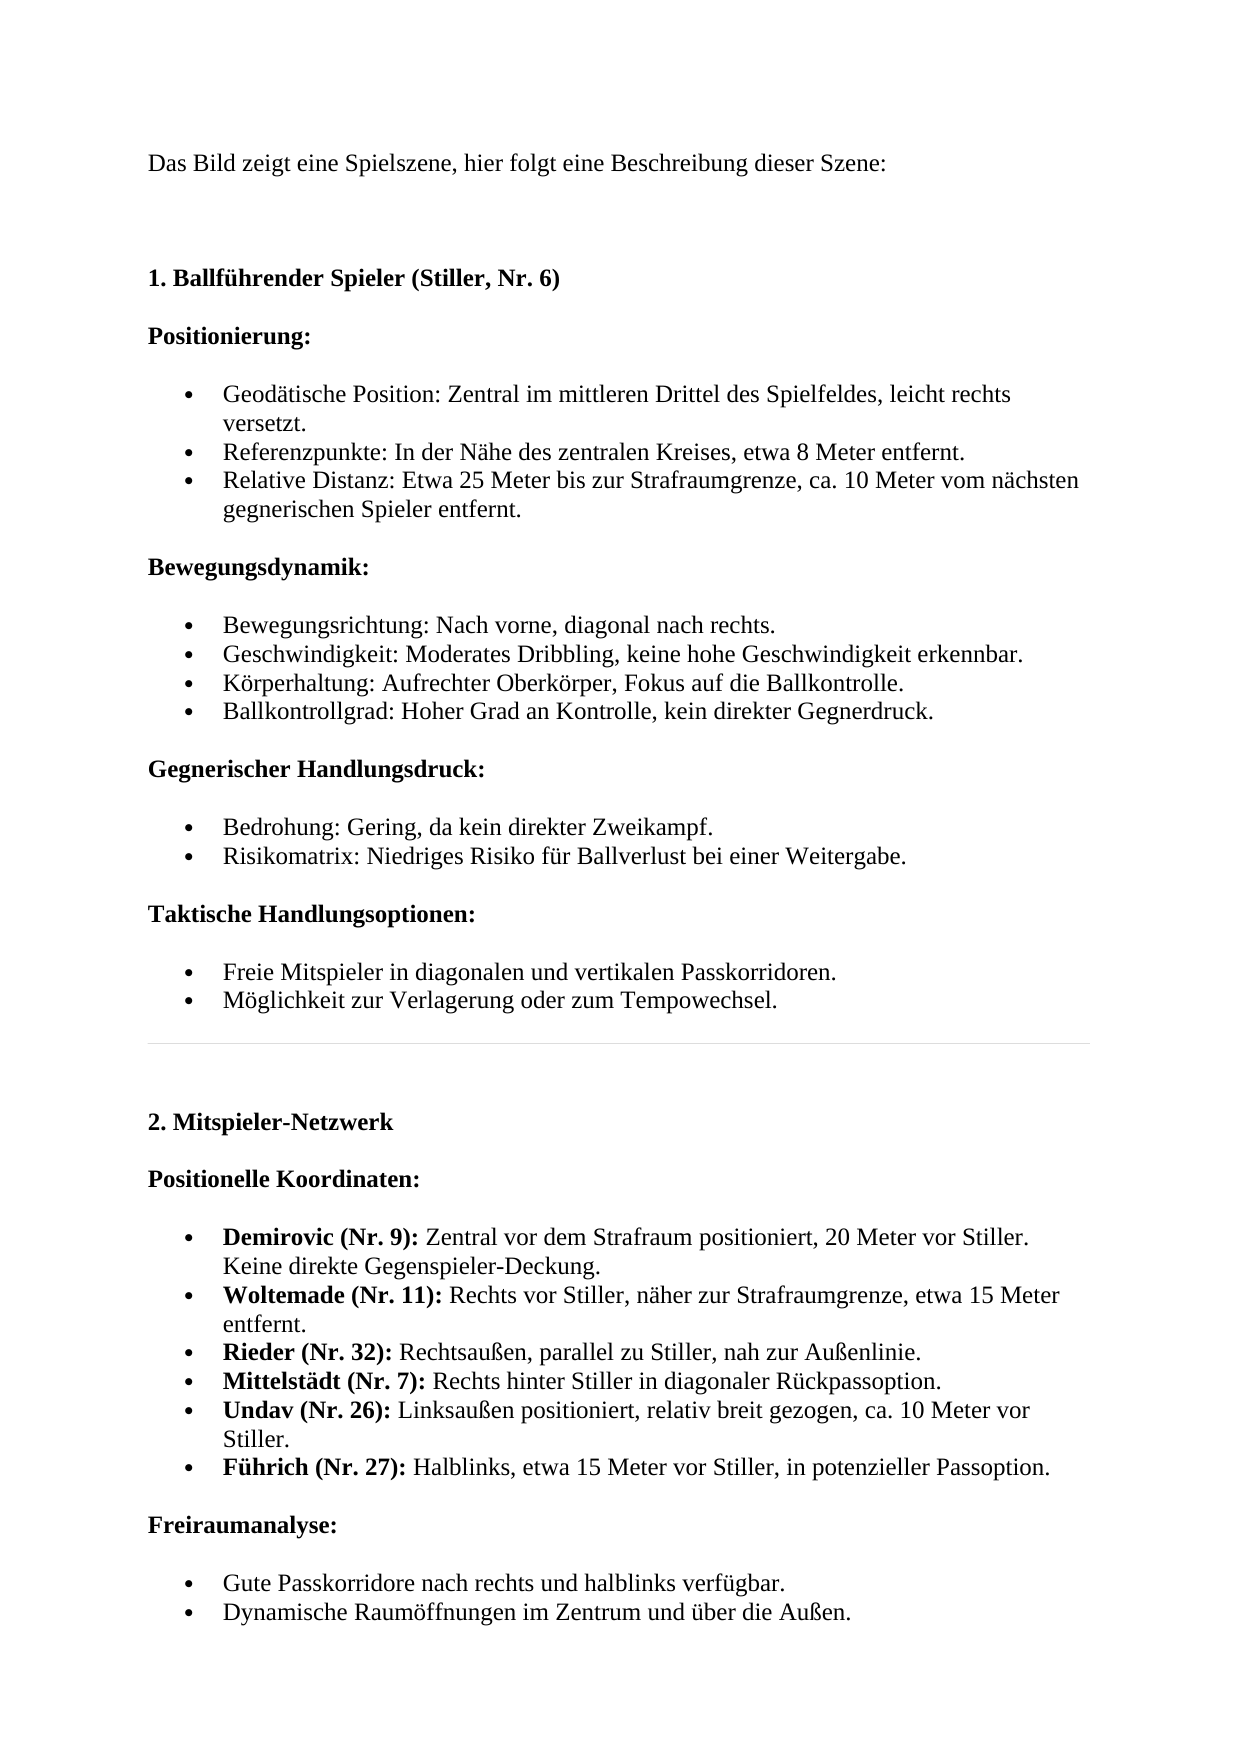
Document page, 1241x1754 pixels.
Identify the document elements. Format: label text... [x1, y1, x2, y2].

list Geschwindigkeit: Moderates Dribbling, keine hohe Geschwindigkeit erkennbar. [185, 639, 1093, 668]
list Geodätische Position: Zentral im mittleren Drittel des Spielfeldes, leicht rechts versetzt. [185, 379, 1093, 437]
list Dynamische Raumöffnungen im Zentrum und über die Außen. [185, 1597, 1093, 1626]
list Freie Mitspieler in diagonalen und vertikalen Passkorridoren. [185, 957, 1093, 986]
list Ballkontrollgrad: Hoher Grad an Kontrolle, kein direkter Gegnerdruck. [185, 696, 1093, 725]
list Undav (Nr. 26): Linksaußen positioniert, relativ breit gezogen, ca. 10 Meter vor Stiller. [185, 1395, 1093, 1452]
list Bewegungsrichtung: Nach vorne, diagonal nach rechts. [185, 610, 1093, 639]
list Bedrohung: Gering, da kein direkter Zweikampf. [185, 812, 1093, 841]
text 2. Mitspieler-Netzwerk [148, 1107, 1093, 1135]
list Gute Passkorridore nach rechts und halblinks verfügbar. [185, 1568, 1093, 1597]
list Risikomatrix: Niedriges Risiko für Ballverlust bei einer Weitergabe. [185, 841, 1093, 870]
text Das Bild zeigt eine Spielszene, hier folgt eine Beschreibung dieser Szene: [148, 148, 1093, 176]
text Positionelle Koordinaten: [148, 1164, 1093, 1193]
list Relative Distanz: Etwa 25 Meter bis zur Strafraumgrenze, ca. 10 Meter vom nächsten gegnerischen Spieler entfernt. [185, 466, 1093, 523]
list Führich (Nr. 27): Halblinks, etwa 15 Meter vor Stiller, in potenzieller Passoption. [185, 1452, 1093, 1481]
text Freiraumanalyse: [148, 1510, 1093, 1539]
list Demirovic (Nr. 9): Zentral vor dem Strafraum positioniert, 20 Meter vor Stiller. Keine direkte Gegenspieler-Deckung. [185, 1222, 1093, 1280]
text Bewegungsdynamik: [148, 552, 1093, 581]
text 1. Ballführender Spieler (Stiller, Nr. 6) [148, 263, 1093, 292]
list Rieder (Nr. 32): Rechtsaußen, parallel zu Stiller, nah zur Außenlinie. [185, 1337, 1093, 1366]
list Möglichkeit zur Verlagerung oder zum Tempowechsel. [185, 986, 1093, 1014]
list Körperhaltung: Aufrechter Oberkörper, Fokus auf die Ballkontrolle. [185, 668, 1093, 696]
text Taktische Handlungsoptionen: [148, 899, 1093, 928]
list Mittelstädt (Nr. 7): Rechts hinter Stiller in diagonaler Rückpassoption. [185, 1366, 1093, 1395]
text Positionierung: [148, 321, 1093, 350]
text Gegnerischer Handlungsdruck: [148, 754, 1093, 783]
list Referenzpunkte: In der Nähe des zentralen Kreises, etwa 8 Meter entfernt. [185, 437, 1093, 466]
list Woltemade (Nr. 11): Rechts vor Stiller, näher zur Strafraumgrenze, etwa 15 Meter entfernt. [185, 1280, 1093, 1337]
